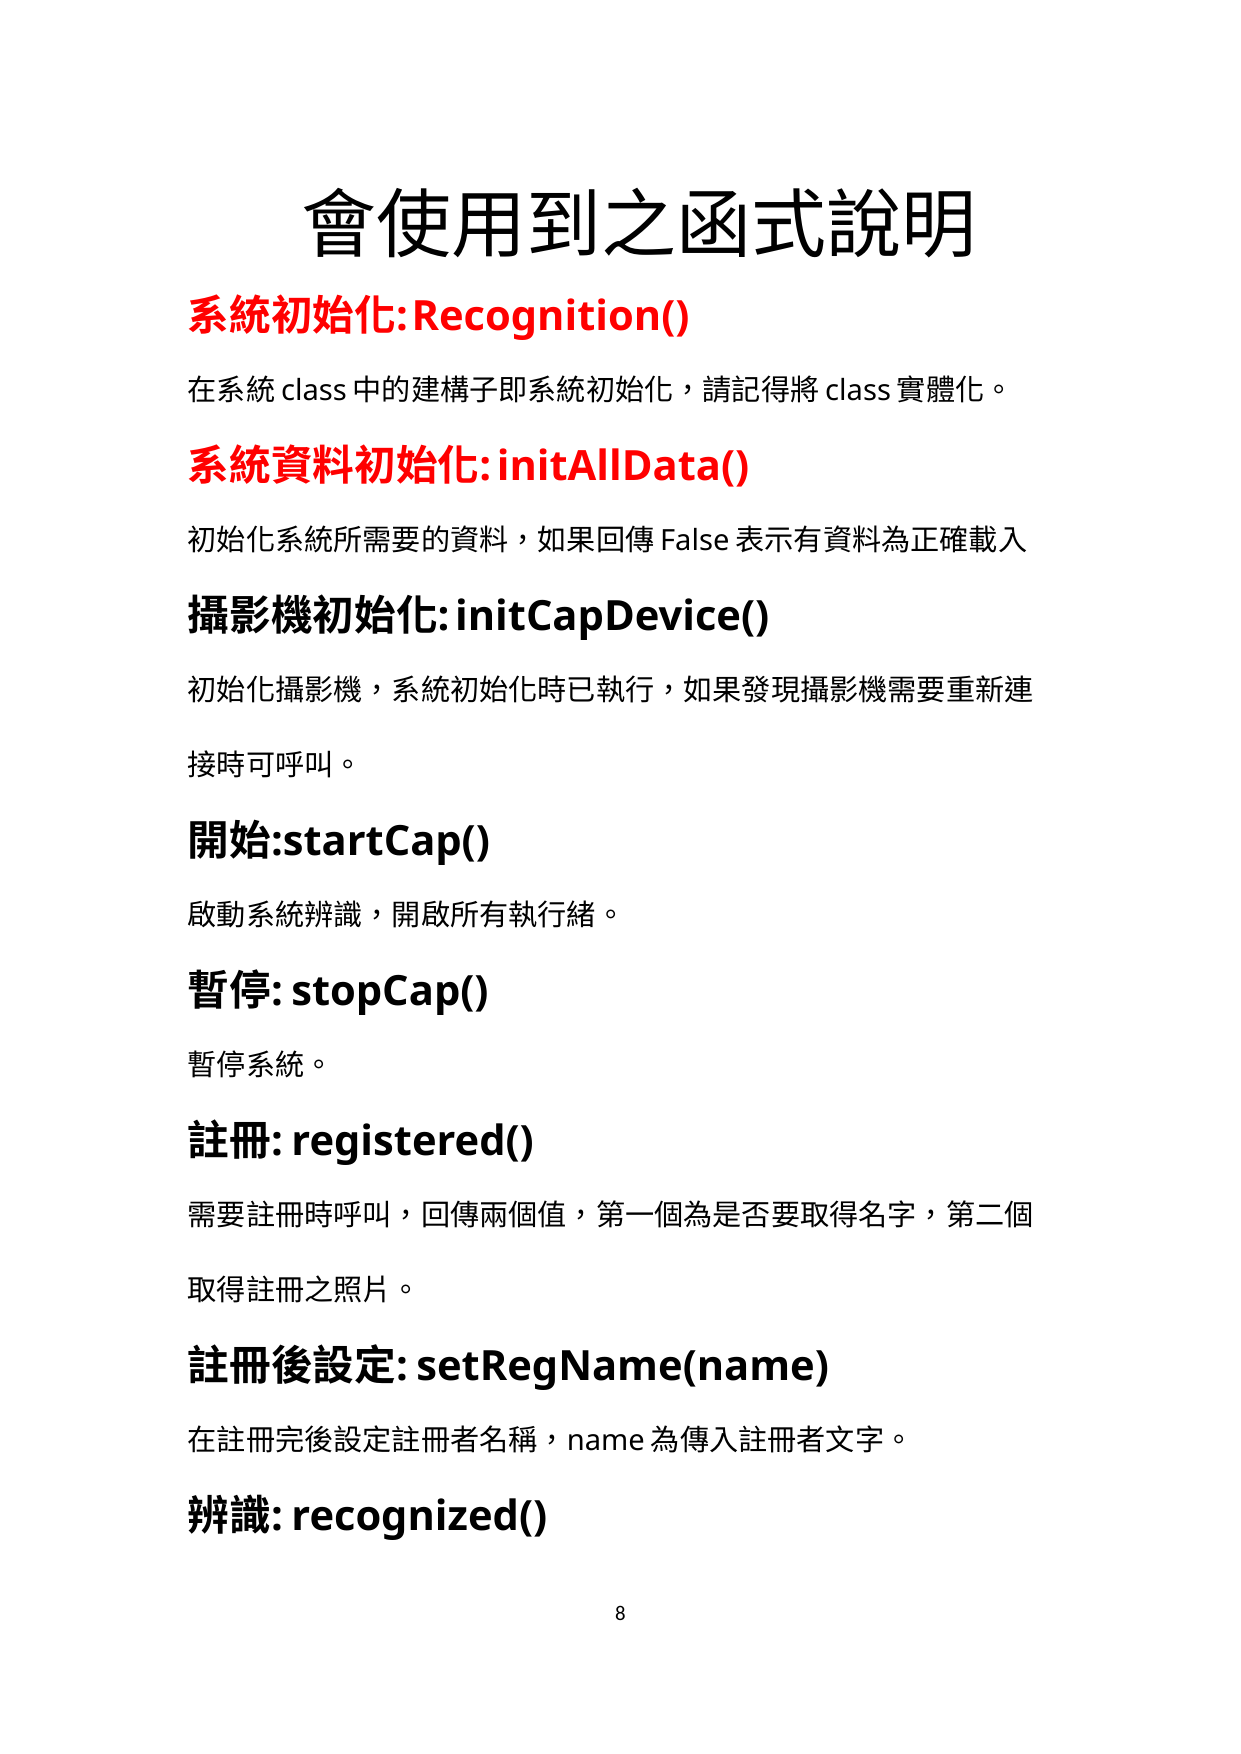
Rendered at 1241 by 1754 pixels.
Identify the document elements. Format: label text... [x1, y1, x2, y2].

text 在系統class中的建構子即系統初始化，請記得將class實體化。 [187, 350, 1053, 425]
text 系統初始化: Recognition() [187, 275, 1053, 350]
text 暫停: stopCap() [187, 950, 1053, 1025]
text 開始:startCap() [187, 800, 1053, 875]
list 會使用到之函式說明 [225, 162, 1053, 275]
text 系統資料初始化: initAllData() [187, 425, 1053, 500]
text 初始化攝影機，系統初始化時已執行，如果發現攝影機需要重新連接時可呼叫。 [187, 650, 1053, 800]
text 辨識: recognized() [187, 1475, 1053, 1550]
text 啟動系統辨識，開啟所有執行緒。 [187, 875, 1053, 950]
text 註冊後設定: setRegName(name) [187, 1325, 1053, 1400]
text 註冊: registered() [187, 1100, 1053, 1175]
text 攝影機初始化: initCapDevice() [187, 575, 1053, 650]
text 初始化系統所需要的資料，如果回傳False表示有資料為正確載入 [187, 500, 1053, 575]
text 需要註冊時呼叫，回傳兩個值，第一個為是否要取得名字，第二個取得註冊之照片。 [187, 1175, 1053, 1325]
text 在註冊完後設定註冊者名稱，name為傳入註冊者文字。 [187, 1400, 1053, 1475]
text 暫停系統。 [187, 1025, 1053, 1100]
